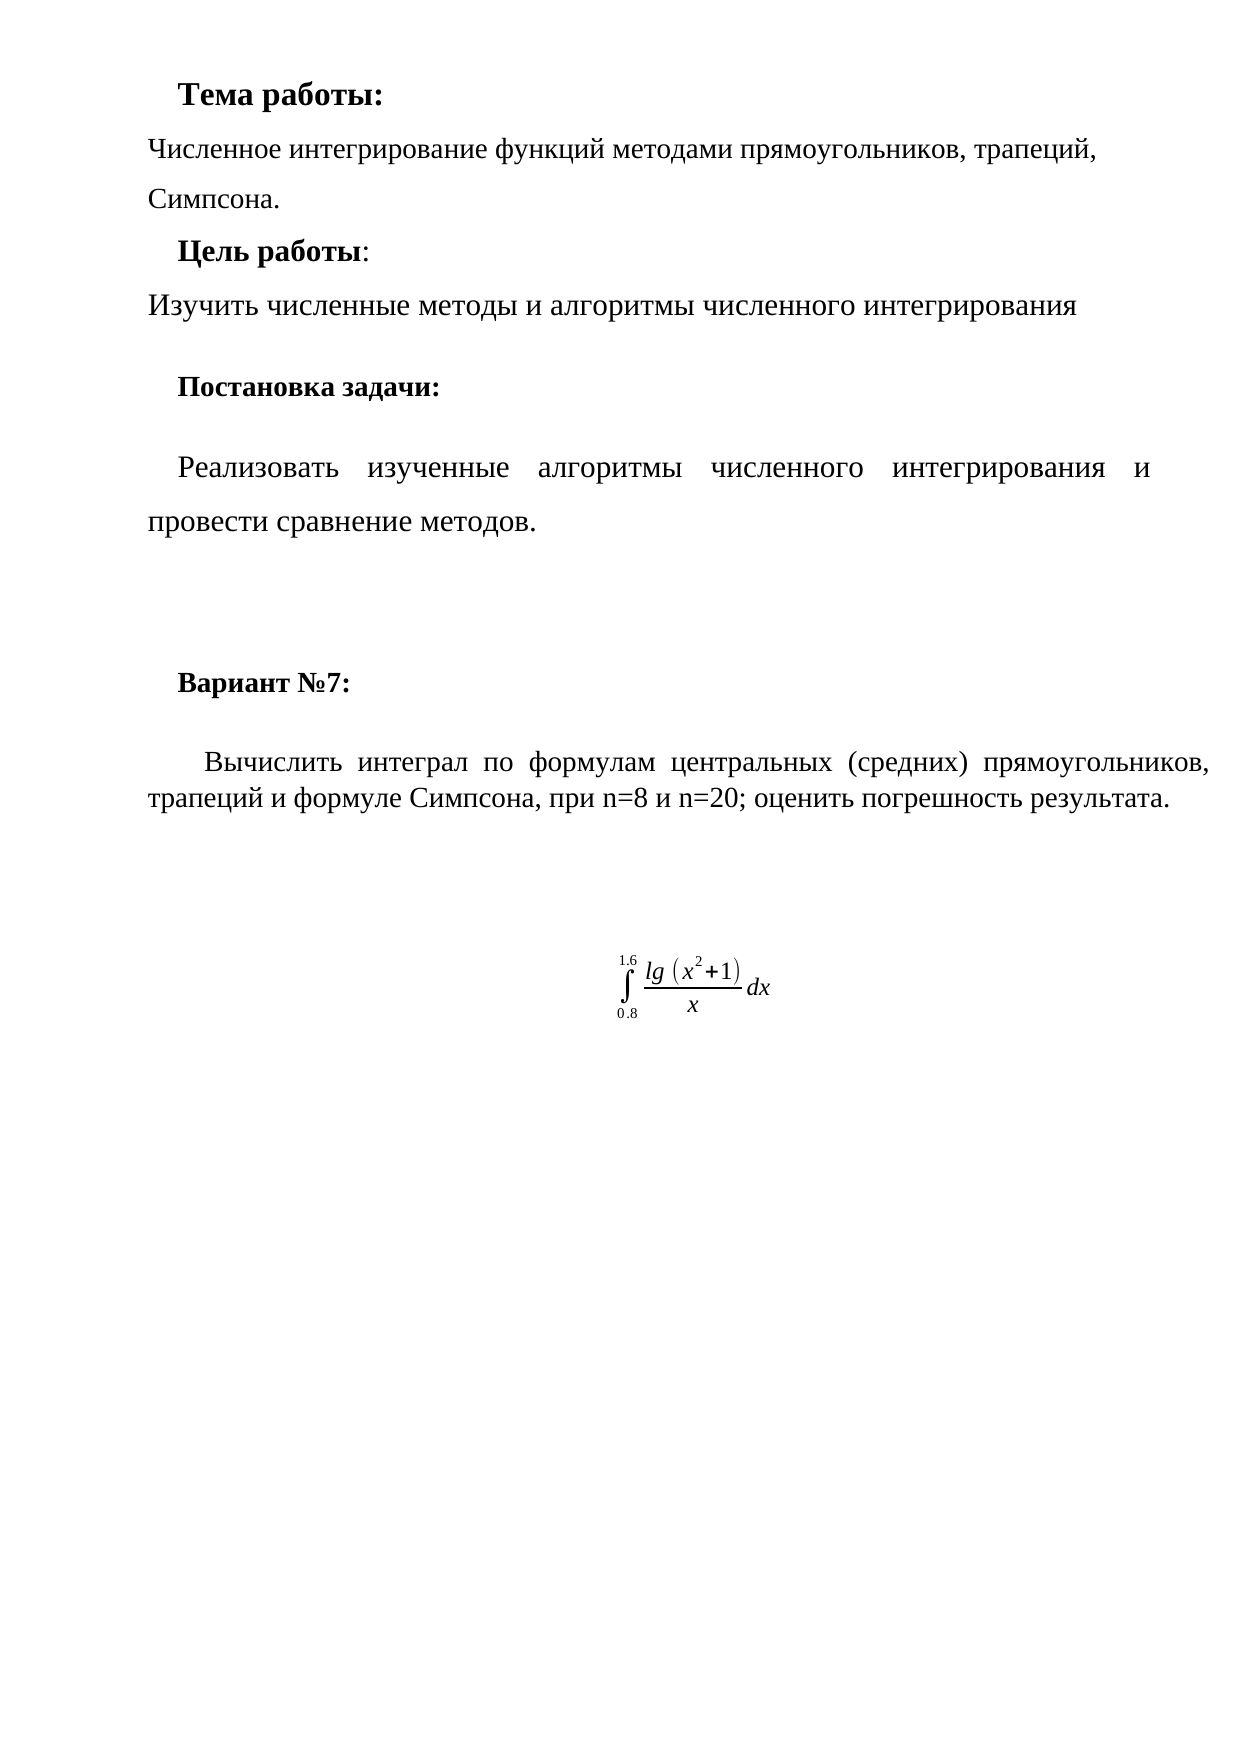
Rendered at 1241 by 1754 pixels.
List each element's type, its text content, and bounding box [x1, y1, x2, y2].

text Цель работы: [148, 232, 1152, 268]
text Постановка задачи: [148, 369, 1152, 402]
text Реализовать изученные алгоритмы численного интегрирования и провести сравнение методов. [148, 448, 1152, 538]
text Изучить численные методы и алгоритмы численного интегрирования [148, 286, 1211, 322]
text Вариант №7: [148, 665, 1211, 698]
text Тема работы: [148, 74, 1152, 112]
text Численное интегрирование функций методами прямоугольников, трапеций, Симпсона. [148, 131, 1152, 215]
text Вычислить интеграл по формулам центральных (средних) прямоугольников, трапеций и формуле Симпсона, при n=8 и n=20; оценить погрешность результата. [148, 744, 1211, 814]
